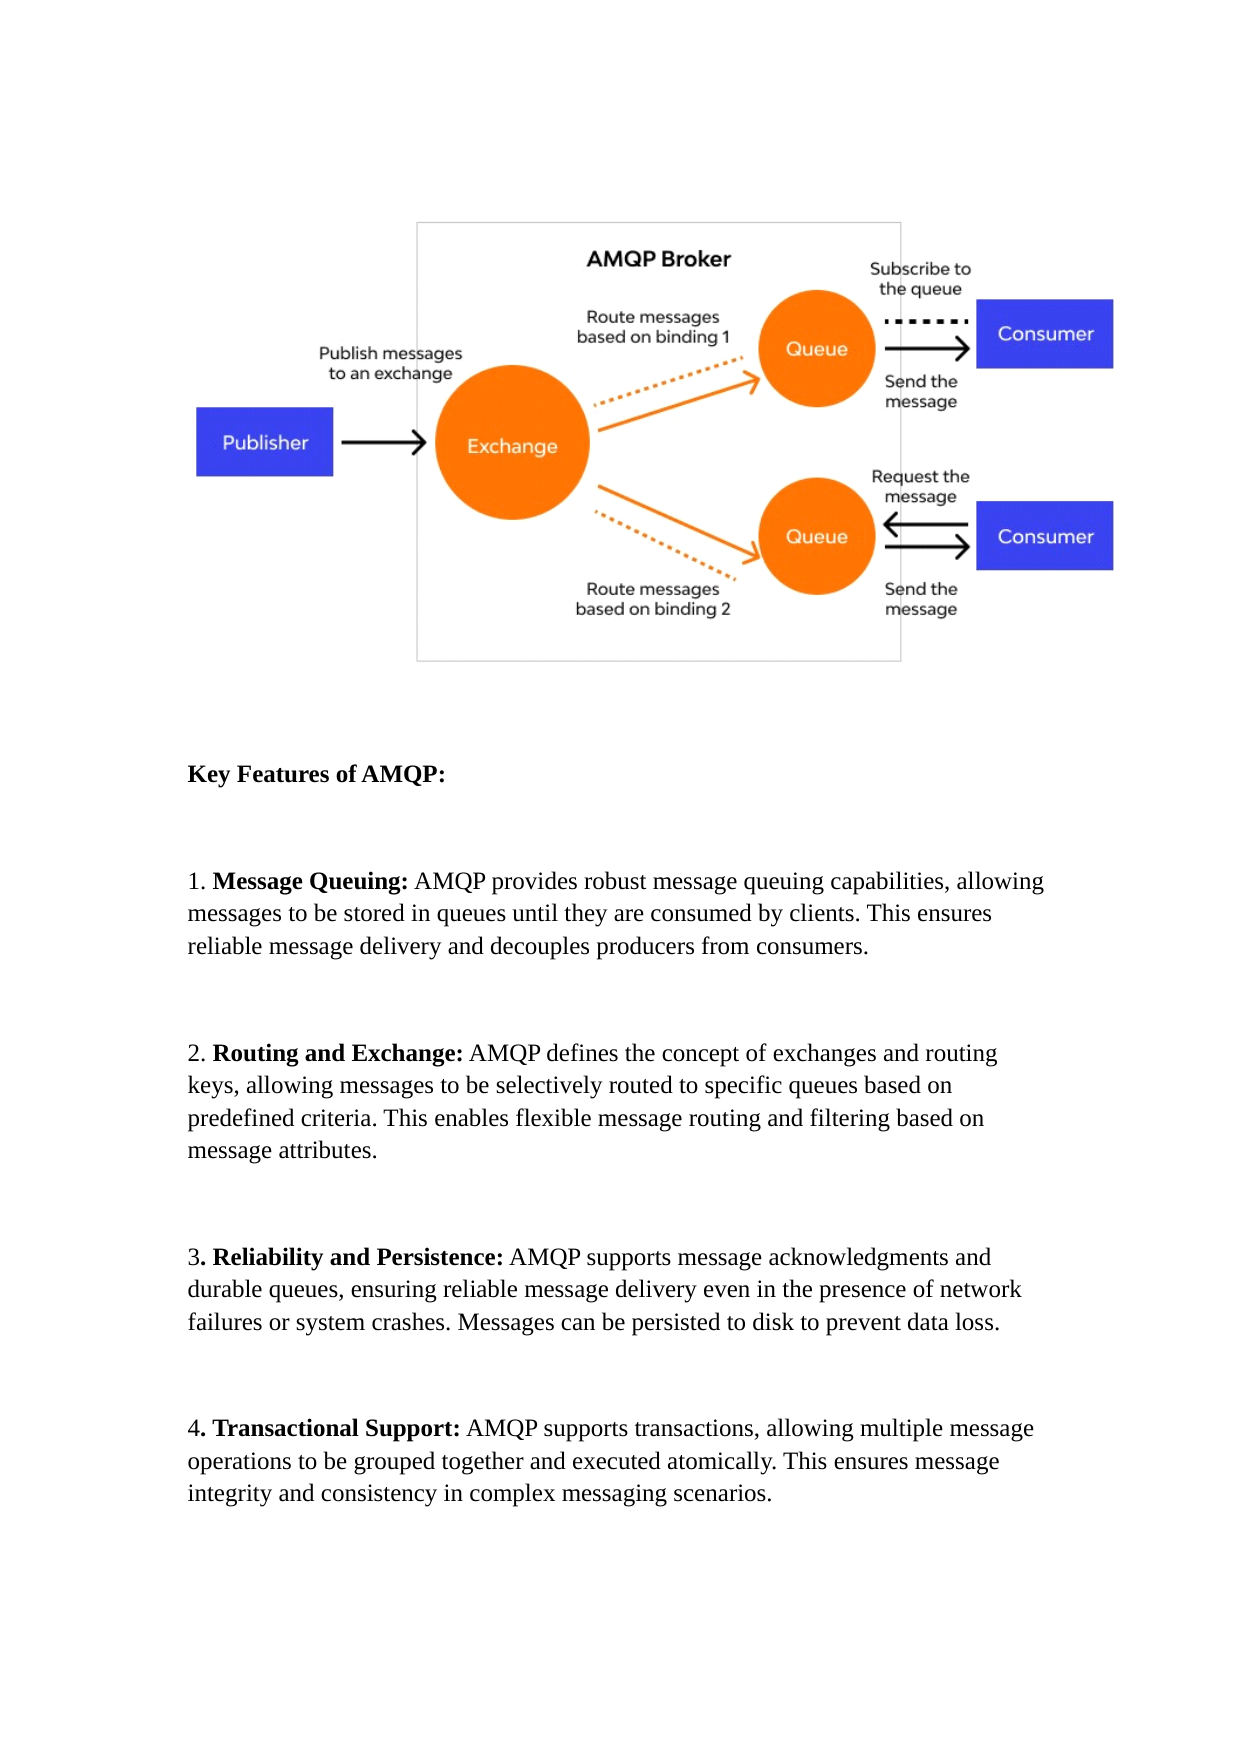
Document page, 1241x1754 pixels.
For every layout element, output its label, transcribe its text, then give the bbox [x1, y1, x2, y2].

text 3. Reliability and Persistence: AMQP supports message acknowledgments and durable queues, ensuring reliable message delivery even in the presence of network failures or system crashes. Messages can be persisted to disk to prevent data loss. [187, 1240, 1053, 1337]
text 4. Transactional Support: AMQP supports transactions, allowing multiple message operations to be grouped together and executed atomically. This ensures message integrity and consistency in complex messaging scenarios. [187, 1412, 1053, 1509]
text 2. Routing and Exchange: AMQP defines the concept of exchanges and routing keys, allowing messages to be selectively routed to specific queues based on predefined criteria. This enables flexible message routing and filtering based on message attributes. [187, 1036, 1053, 1166]
text Key Features of AMQP: [187, 757, 1053, 790]
text 1. Message Queuing: AMQP provides robust message queuing capabilities, allowing messages to be stored in queues until they are consumed by clients. This ensures reliable message delivery and decouples producers from consumers. [187, 864, 1053, 962]
